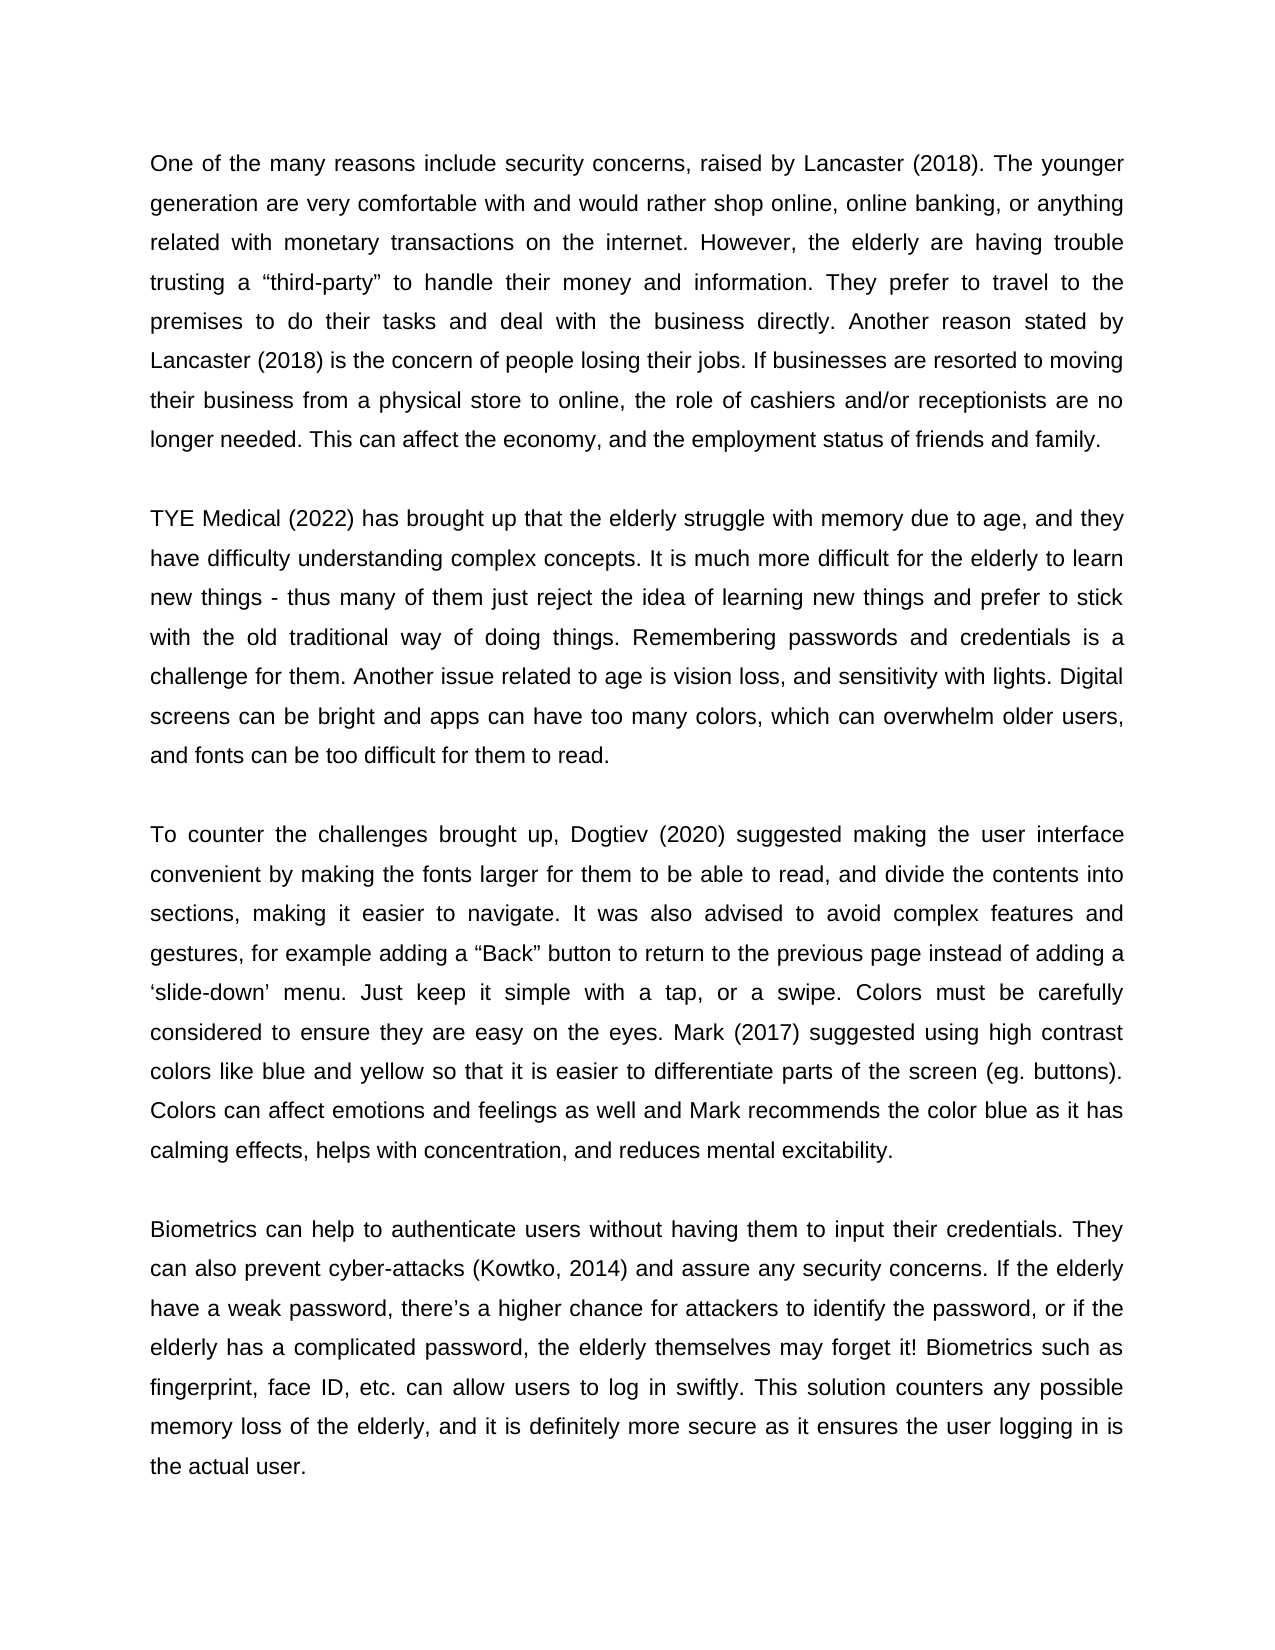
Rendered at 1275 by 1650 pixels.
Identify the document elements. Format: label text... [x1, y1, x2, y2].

text To counter the challenges brought up, Dogtiev (2020) suggested making the user interface convenient by making the fonts larger for them to be able to read, and divide the contents into sections, making it easier to navigate. It was also advised to avoid complex features and gestures, for example adding a “Back” button to return to the previous page instead of adding a ‘slide-down’ menu. Just keep it simple with a tap, or a swipe. Colors must be carefully considered to ensure they are easy on the eyes. Mark (2017) suggested using high contrast colors like blue and yellow so that it is easier to differentiate parts of the screen (eg. buttons). Colors can affect emotions and feelings as well and Mark recommends the color blue as it has calming effects, helps with concentration, and reduces mental excitability. [150, 821, 1125, 1163]
text Biometrics can help to authenticate users without having them to input their credentials. They can also prevent cyber-attacks (Kowtko, 2014) and assure any security concerns. If the elderly have a weak password, there’s a higher chance for attackers to identify the password, or if the elderly has a complicated password, the elderly themselves may forget it! Biometrics such as fingerprint, face ID, etc. can allow users to log in swiftly. This solution counters any possible memory loss of the elderly, and it is definitely more secure as it ensures the user logging in is the actual user. [150, 1216, 1125, 1479]
text TYE Medical (2022) has brought up that the elderly struggle with memory due to age, and they have difficulty understanding complex concepts. It is much more difficult for the elderly to learn new things - thus many of them just reject the idea of learning new things and prefer to stick with the old traditional way of doing things. Remembering passwords and credentials is a challenge for them. Another issue related to age is vision loss, and sensitivity with lights. Digital screens can be bright and apps can have too many colors, which can overwhelm older users, and fonts can be too difficult for them to read. [150, 505, 1125, 768]
text One of the many reasons include security concerns, raised by Lancaster (2018). The younger generation are very comfortable with and would rather shop online, online banking, or anything related with monetary transactions on the internet. However, the elderly are having trouble trusting a “third-party” to handle their money and information. They prefer to travel to the premises to do their tasks and deal with the business directly. Another reason stated by Lancaster (2018) is the concern of people losing their jobs. If businesses are resorted to moving their business from a physical store to online, the role of cashiers and/or receptionists are no longer needed. This can affect the economy, and the employment status of friends and family. [150, 150, 1125, 453]
